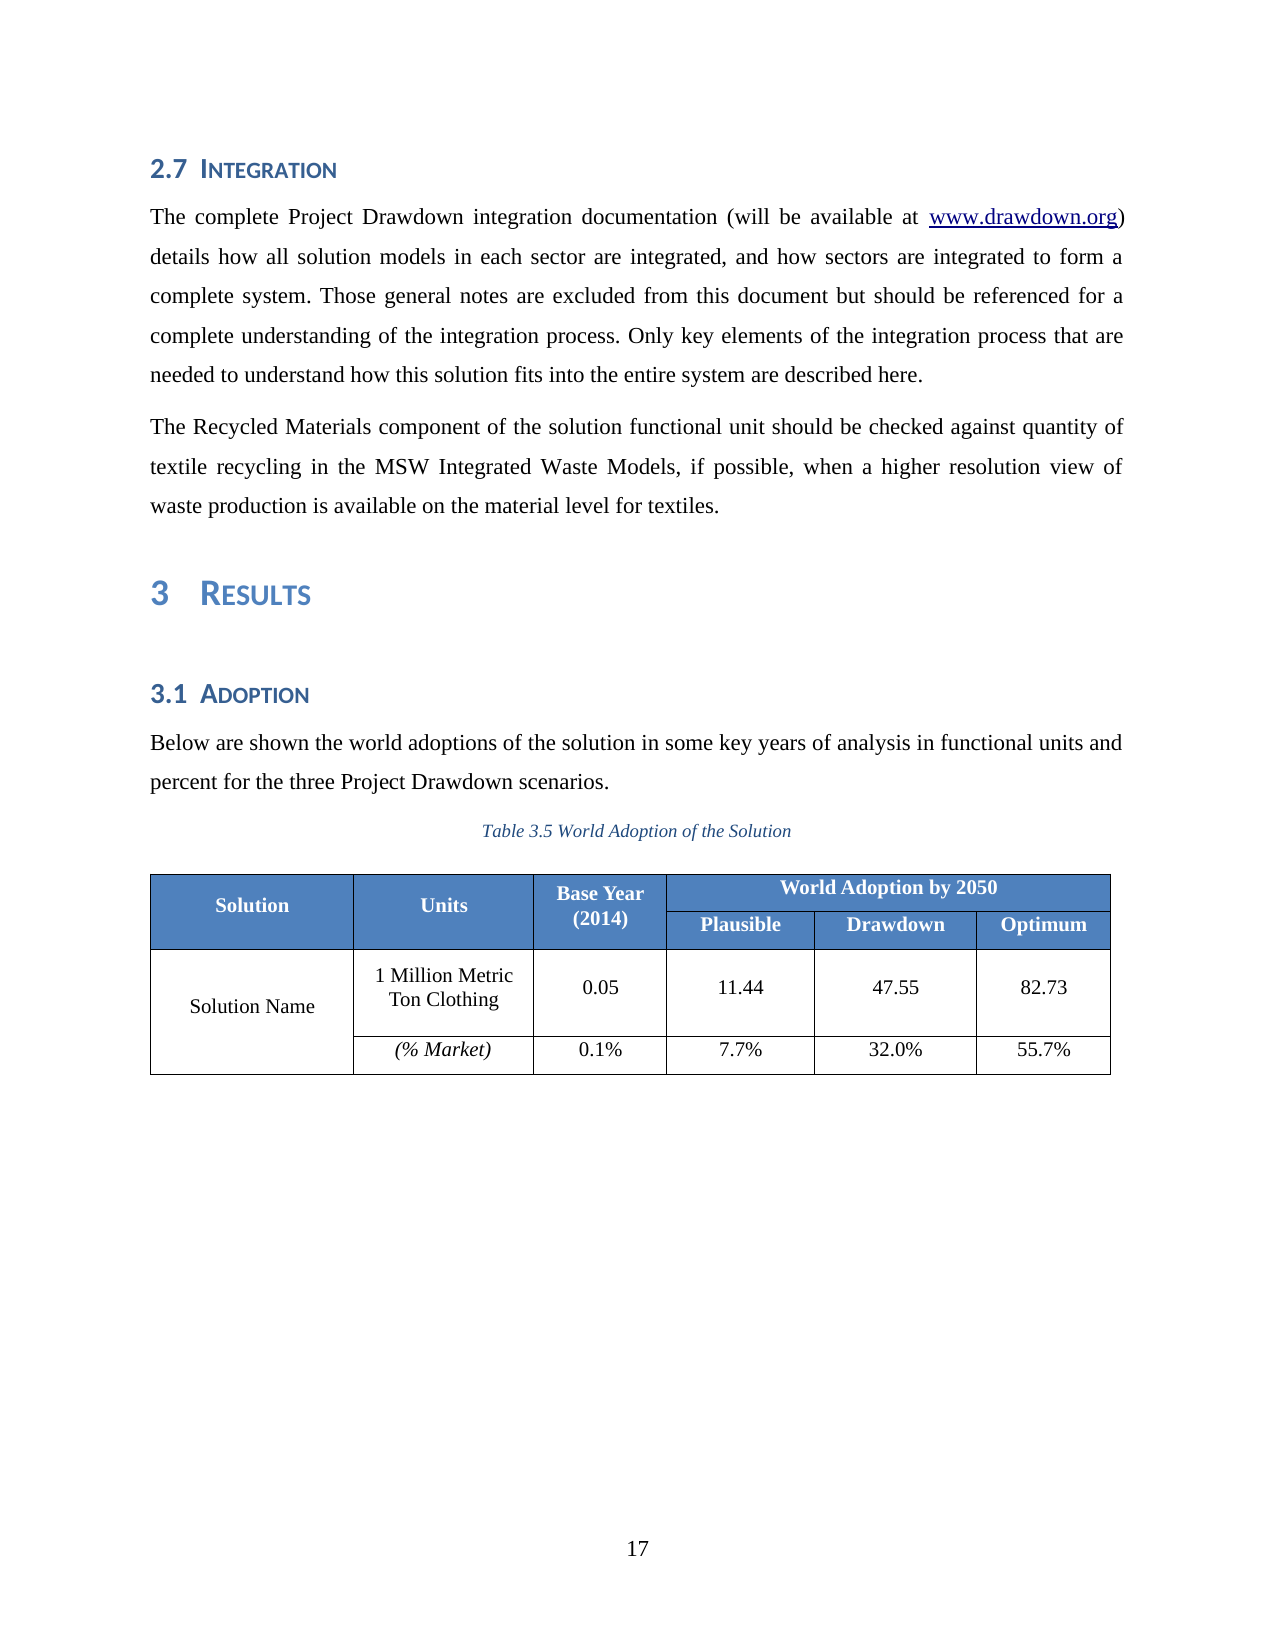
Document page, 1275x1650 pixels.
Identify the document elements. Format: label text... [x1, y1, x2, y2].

subtitle Integration [150, 150, 1125, 186]
table_cell 7.7% [667, 1037, 814, 1074]
table_cell 55.7% [977, 1037, 1110, 1074]
table_cell 0.05 [534, 950, 666, 1036]
text The complete Project Drawdown integration documentation (will be available at www.drawdown.org) details how all solution models in each sector are integrated, and how sectors are integrated to form a complete system. Those general notes are excluded from this document but should be referenced for a complete understanding of the integration process. Only key elements of the integration process that are needed to understand how this solution fits into the entire system are described here. [150, 203, 1125, 388]
table_header Units [354, 875, 533, 949]
table_header World Adoption by 2050 [667, 875, 1110, 911]
table_cell 1 Million Metric Ton Clothing [354, 950, 533, 1036]
table_cell 47.55 [815, 950, 976, 1036]
text The Recycled Materials component of the solution functional unit should be checked against quantity of textile recycling in the MSW Integrated Waste Models, if possible, when a higher resolution view of waste production is available on the material level for textiles. [150, 413, 1125, 519]
table_header Base Year (2014) [534, 875, 666, 949]
table_cell (% Market) [354, 1037, 533, 1074]
text Below are shown the world adoptions of the solution in some key years of analysis in functional units and percent for the three Project Drawdown scenarios. [150, 729, 1125, 795]
table_cell 0.1% [534, 1037, 666, 1074]
table_cell Optimum [977, 912, 1110, 949]
table_cell 32.0% [815, 1037, 976, 1074]
table_cell Drawdown [815, 912, 976, 949]
table_cell 11.44 [667, 950, 814, 1036]
table_cell 82.73 [977, 950, 1110, 1036]
table_header Solution [151, 875, 353, 949]
table_cell Plausible [667, 912, 814, 949]
subtitle Adoption [150, 676, 1125, 711]
table_cell Solution Name [151, 950, 353, 1074]
subtitle Results [150, 569, 1125, 615]
